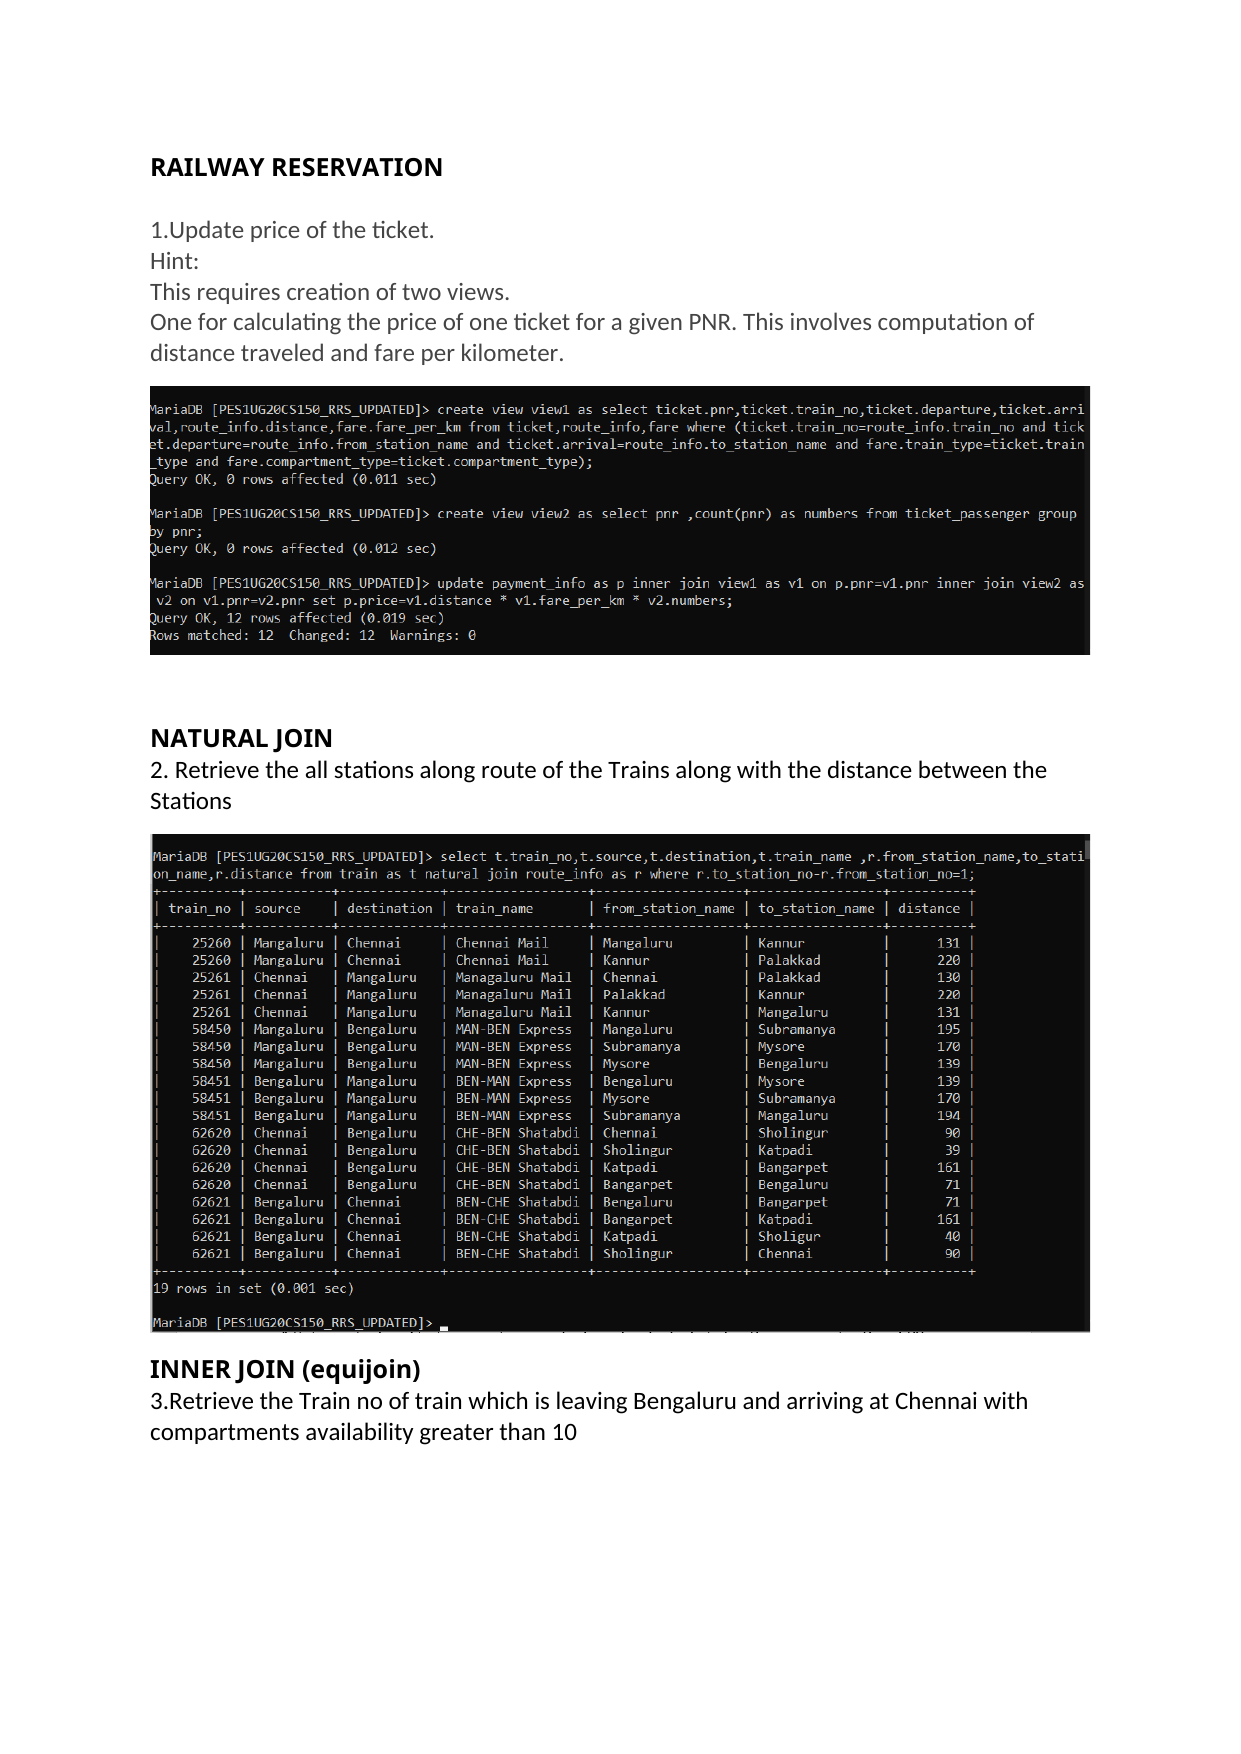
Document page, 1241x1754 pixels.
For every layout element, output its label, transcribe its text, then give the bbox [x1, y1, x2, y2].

text 2. Retrieve the all stations along route of the Trains along with the distance between the [150, 754, 1090, 785]
text 3.Retrieve the Train no of train which is leaving Bengaluru and arriving at Chennai with [150, 1386, 1090, 1416]
text INNER JOIN (equijoin) [150, 1351, 1090, 1386]
text distance traveled and fare per kilometer. [150, 337, 1090, 367]
text NATURAL JOIN [150, 720, 1090, 754]
picture [150, 834, 1091, 1333]
text This requires creation of two views. [150, 276, 1090, 306]
text 1.Update price of the ticket. [150, 214, 1090, 245]
text One for calculating the price of one ticket for a given PNR. This involves computation of [150, 306, 1090, 337]
text Stations [150, 785, 1090, 815]
text Hint: [150, 245, 1090, 276]
text RAILWAY RESERVATION [150, 150, 1090, 184]
picture [150, 386, 1091, 655]
text compartments availability greater than 10 [150, 1416, 1090, 1447]
